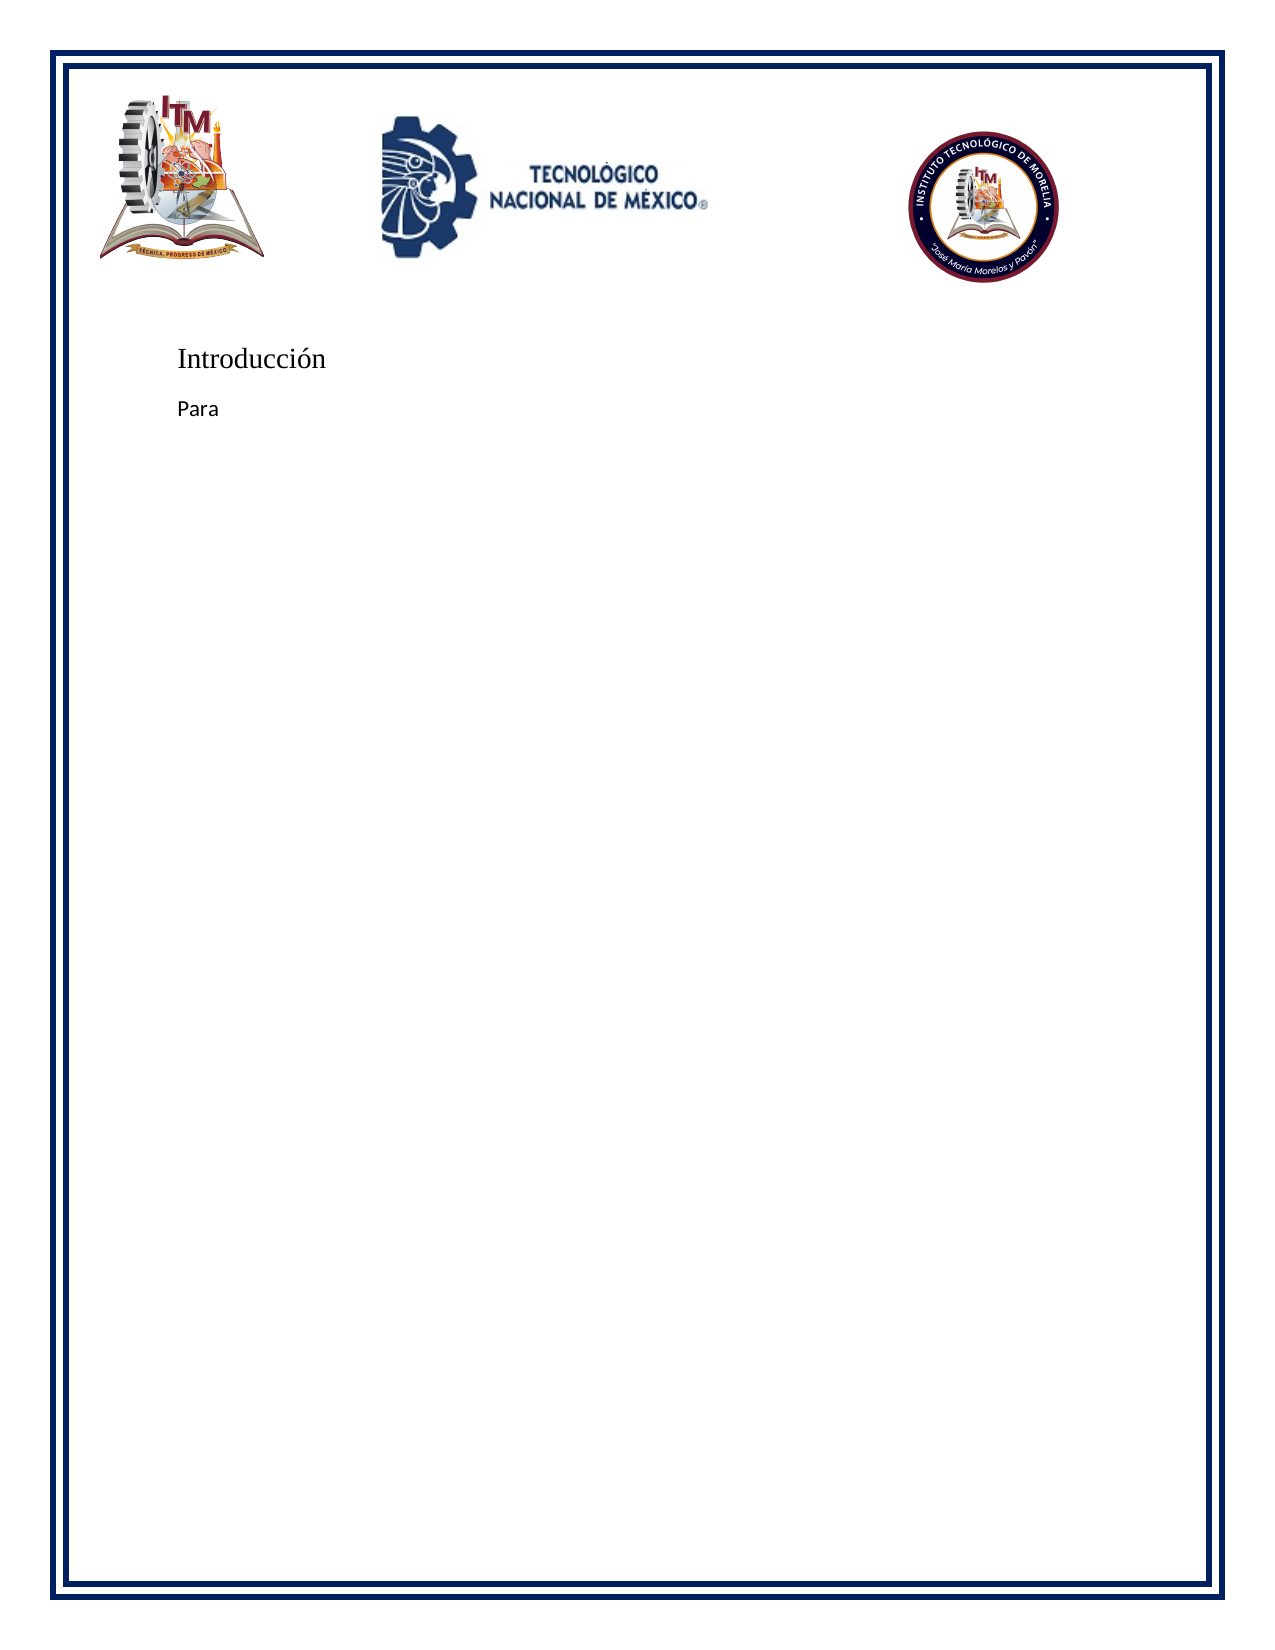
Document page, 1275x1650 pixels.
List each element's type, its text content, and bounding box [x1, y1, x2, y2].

text Introducción [177, 341, 1098, 375]
picture [381, 112, 708, 263]
text Para [177, 394, 1098, 422]
picture [100, 95, 264, 259]
picture [880, 111, 1087, 304]
